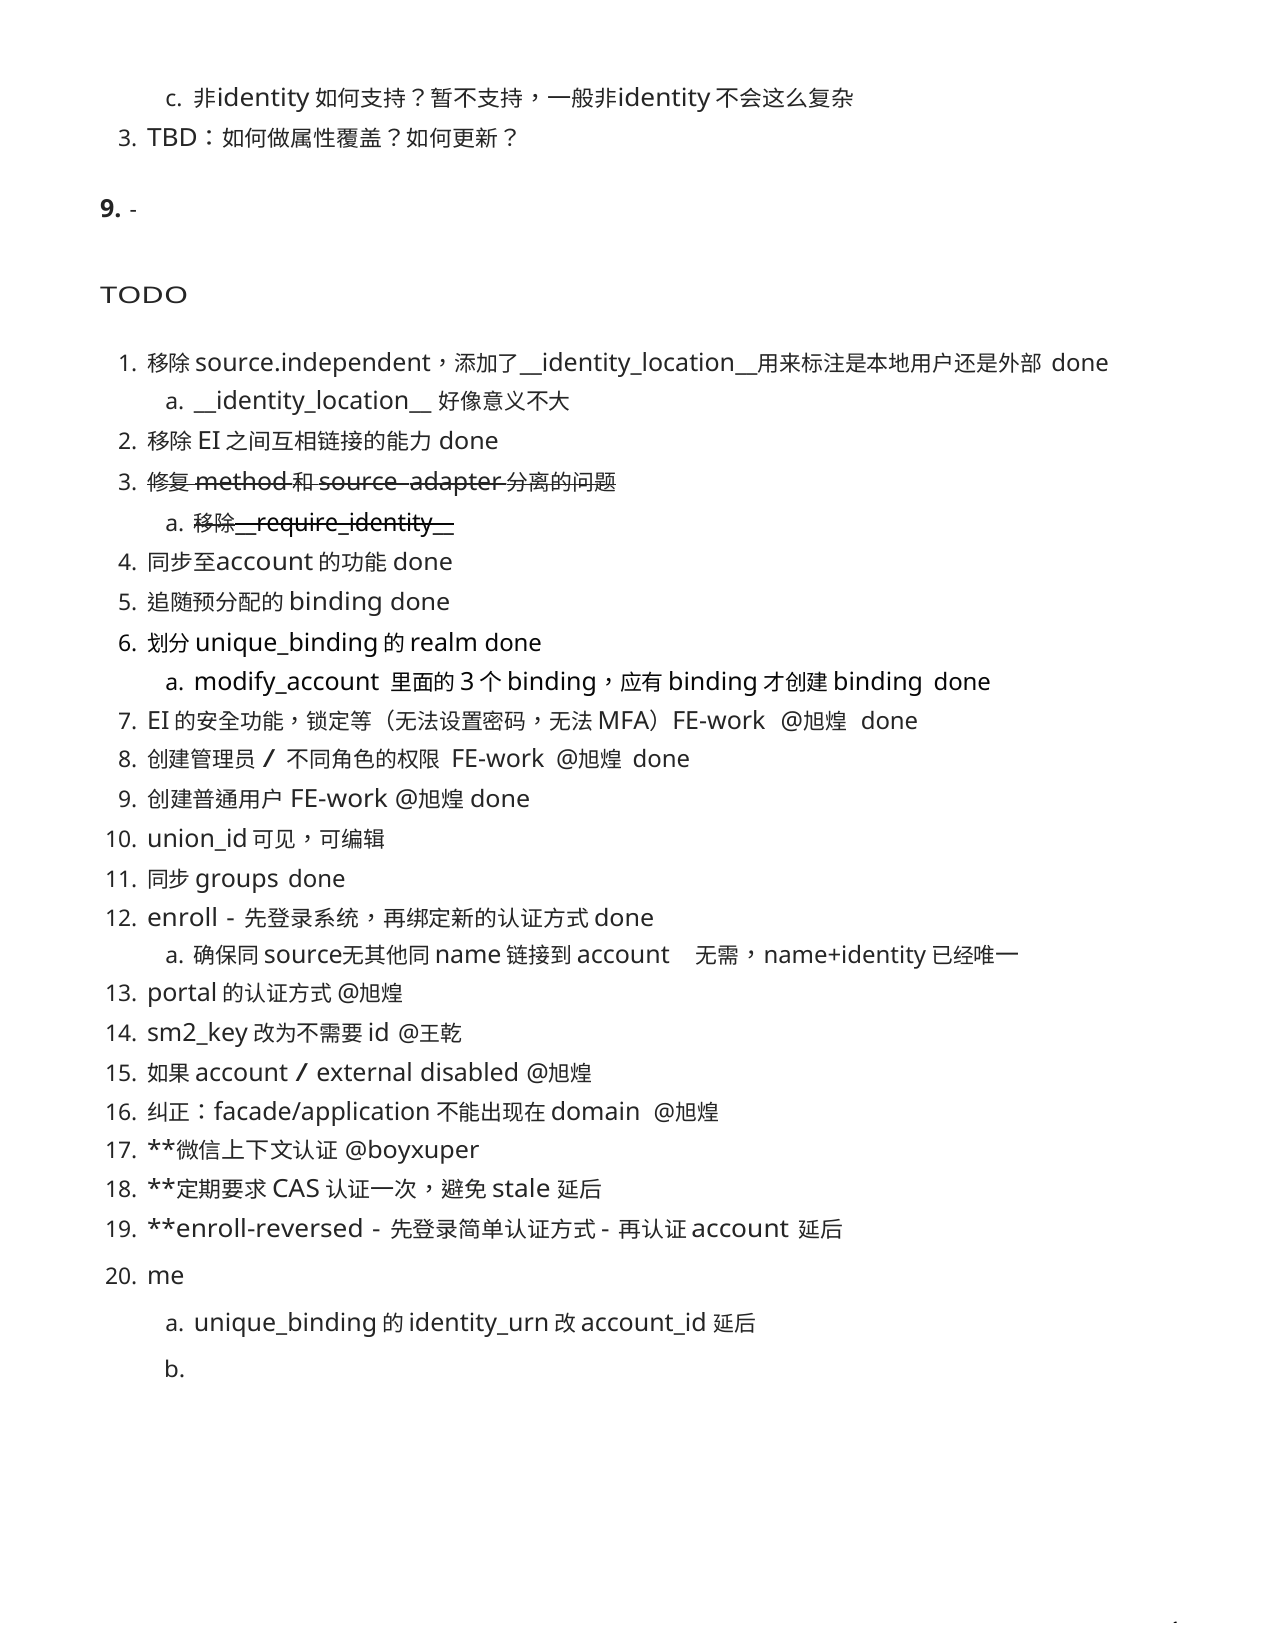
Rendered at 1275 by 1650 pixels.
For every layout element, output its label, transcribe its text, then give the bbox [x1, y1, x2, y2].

list 创建管理员 / 不同⻆⾊的权限 FE-work @旭煌 done [118, 741, 1185, 775]
list 移除source.independent，添加了__identity_location__⽤来标注是本地⽤户还是外部 done [118, 344, 1185, 378]
list me [105, 1257, 1185, 1291]
list ⾮identity如何⽀持？暂不⽀持，⼀般⾮identity不会这么复杂 [165, 73, 1185, 115]
list enroll - 先登录系统，再绑定新的认证⽅式 done [105, 900, 1185, 934]
list 移除__require_identity__ [165, 504, 1185, 538]
list __identity_location__ 好像意义不⼤ [165, 383, 1185, 417]
text 9. - [100, 190, 1185, 224]
list 创建普通⽤户 FE-work @旭煌 done [118, 781, 1185, 815]
list 同步groups done [105, 860, 1185, 894]
list TBD：如何做属性覆盖？如何更新？ [118, 120, 1185, 154]
list 确保同source⽆其他同name链接到account ⽆需，name+identity已经唯⼀ [165, 937, 1185, 971]
list 修复method和source adapter分离的问题 [118, 463, 1185, 498]
list 移除EI之间互相链接的能⼒ done [118, 423, 1185, 457]
list 同步⾄account的功能 done [118, 543, 1185, 577]
list 如果account / external disabled @旭煌 [105, 1054, 1185, 1088]
list **定期要求CAS认证⼀次，避免stale 延后 [105, 1171, 1185, 1205]
list 追随预分配的binding done [118, 584, 1185, 618]
list sm2_key改为不需要id @王乾 [105, 1014, 1185, 1048]
list **enroll-reversed - 先登录简单认证⽅式 - 再认证account 延后 [105, 1211, 1185, 1245]
list EI的安全功能，锁定等（⽆法设置密码，⽆法MFA）FE-work @旭煌 done [118, 702, 1185, 736]
list portal的认证⽅式 @旭煌 [105, 975, 1185, 1009]
list unique_binding的identity_urn改account_id 延后 [165, 1304, 1185, 1338]
list union_id可⻅，可编辑 [105, 820, 1185, 854]
list 划分unique_binding的realm done [118, 624, 1185, 658]
text b. [164, 1353, 1185, 1384]
list **微信上下⽂认证 @boyxuper [105, 1132, 1185, 1166]
list 纠正：facade/application不能出现在domain @旭煌 [105, 1093, 1185, 1128]
list modify_account ⾥⾯的3个binding，应有binding才创建binding done [165, 664, 1185, 698]
text TODO [100, 278, 1185, 310]
